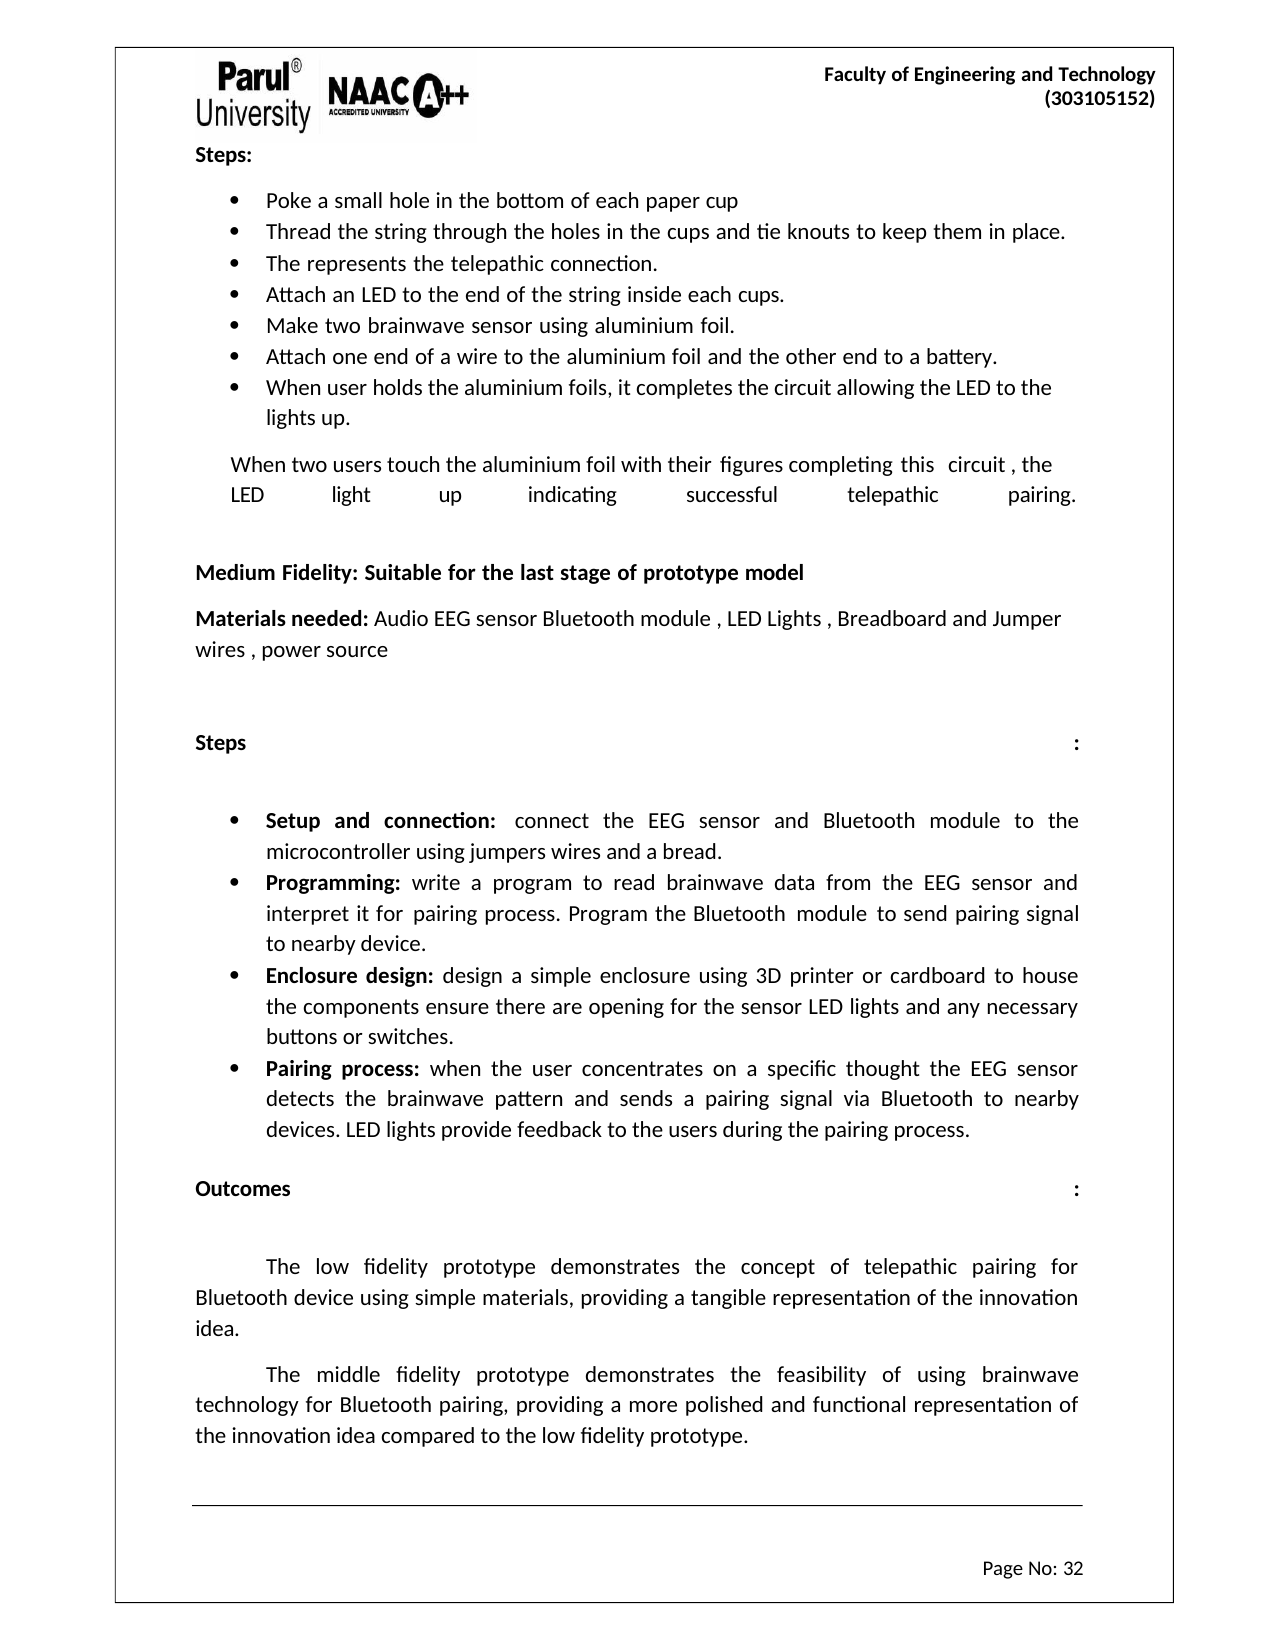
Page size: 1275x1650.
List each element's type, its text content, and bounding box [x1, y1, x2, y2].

subtitle Steps : [195, 728, 1200, 756]
list Attach an LED to the end of the string inside each cups. [230, 280, 1200, 308]
list Thread the string through the holes in the cups and tie knouts to keep them in place. [230, 217, 1200, 246]
subtitle Medium Fidelity: Suitable for the last stage of prototype model [195, 558, 1200, 586]
list Pairing process: when the user concentrates on a specific thought the EEG sensor detects the brainwave pattern and sends a pairing signal via Bluetooth to nearby devices. LED lights provide feedback to the users during the pairing process. [230, 1054, 1080, 1143]
list Poke a small hole in the bottom of each paper cup [230, 187, 1200, 214]
list Make two brainwave sensor using aluminium foil. [230, 311, 1200, 339]
list Enclosure design: design a simple enclosure using 3D printer or cardboard to house the components ensure there are opening for the sensor LED lights and any necessary buttons or switches. [230, 961, 1080, 1051]
text The middle fidelity prototype demonstrates the feasibility of using brainwave technology for Bluetooth pairing, providing a more polished and functional representation of the innovation idea compared to the low fidelity prototype. [195, 1360, 1080, 1449]
text When two users touch the aluminium foil with their figures completing this circuit , the LED light up indicating successful telepathic pairing. [230, 450, 1080, 508]
list Setup and connection: connect the EEG sensor and Bluetooth module to the microcontroller using jumpers wires and a bread. [230, 806, 1080, 865]
subtitle Outcomes : [195, 1174, 1200, 1202]
text The low fidelity prototype demonstrates the concept of telepathic pairing for Bluetooth device using simple materials, providing a tangible representation of the innovation idea. [195, 1252, 1080, 1342]
text Materials needed: Audio EEG sensor Bluetooth module , LED Lights , Breadboard and Jumper wires , power source [195, 604, 1080, 663]
list Attach one end of a wire to the aluminium foil and the other end to a battery. [230, 342, 1200, 370]
subtitle Steps: [195, 140, 1200, 168]
list When user holds the aluminium foils, it completes the circuit allowing the LED to the lights up. [230, 373, 1080, 432]
list Programming: write a program to read brainwave data from the EEG sensor and interpret it for pairing process. Program the Bluetooth module to send pairing signal to nearby device. [230, 868, 1080, 958]
picture [195, 48, 477, 140]
list The represents the telepathic connection. [230, 249, 1200, 277]
